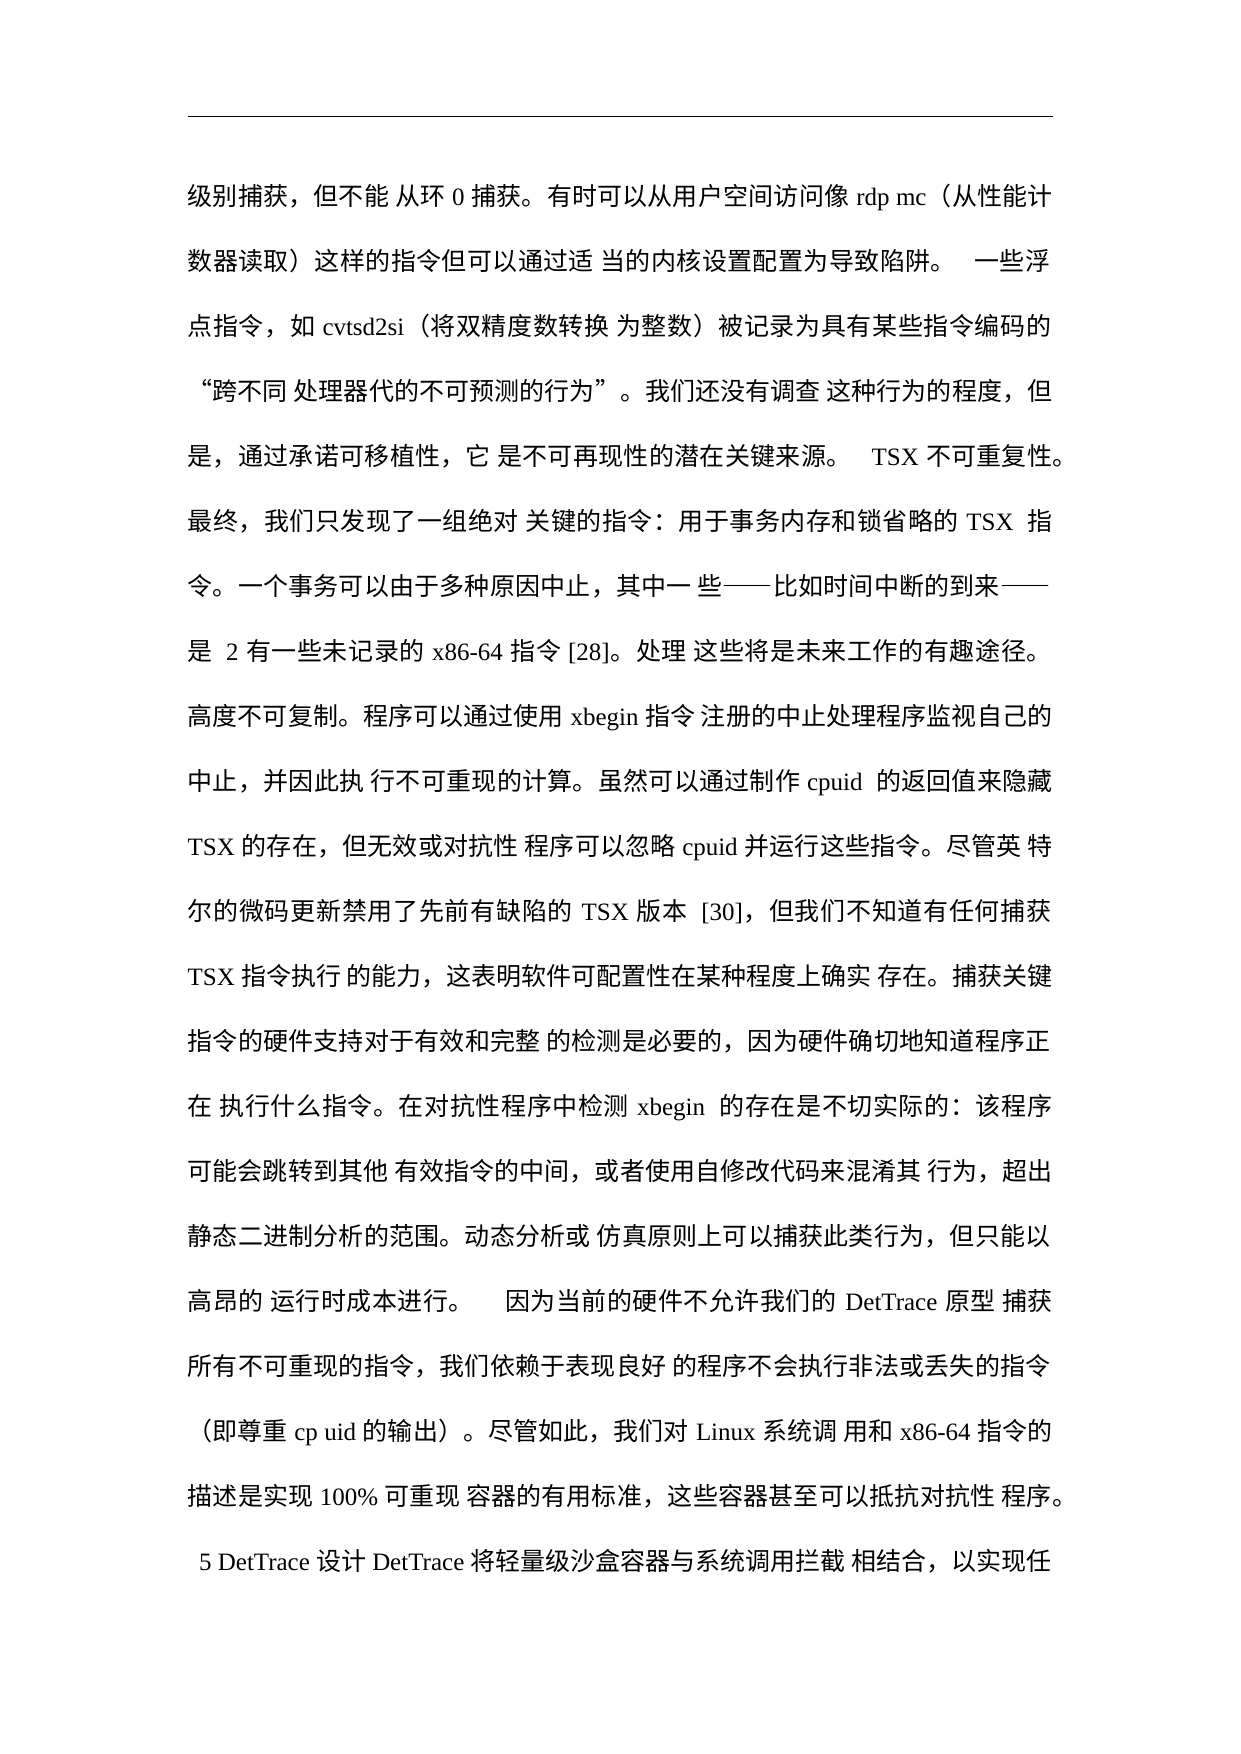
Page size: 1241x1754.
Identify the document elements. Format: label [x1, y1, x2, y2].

text [187, 162, 1053, 1592]
